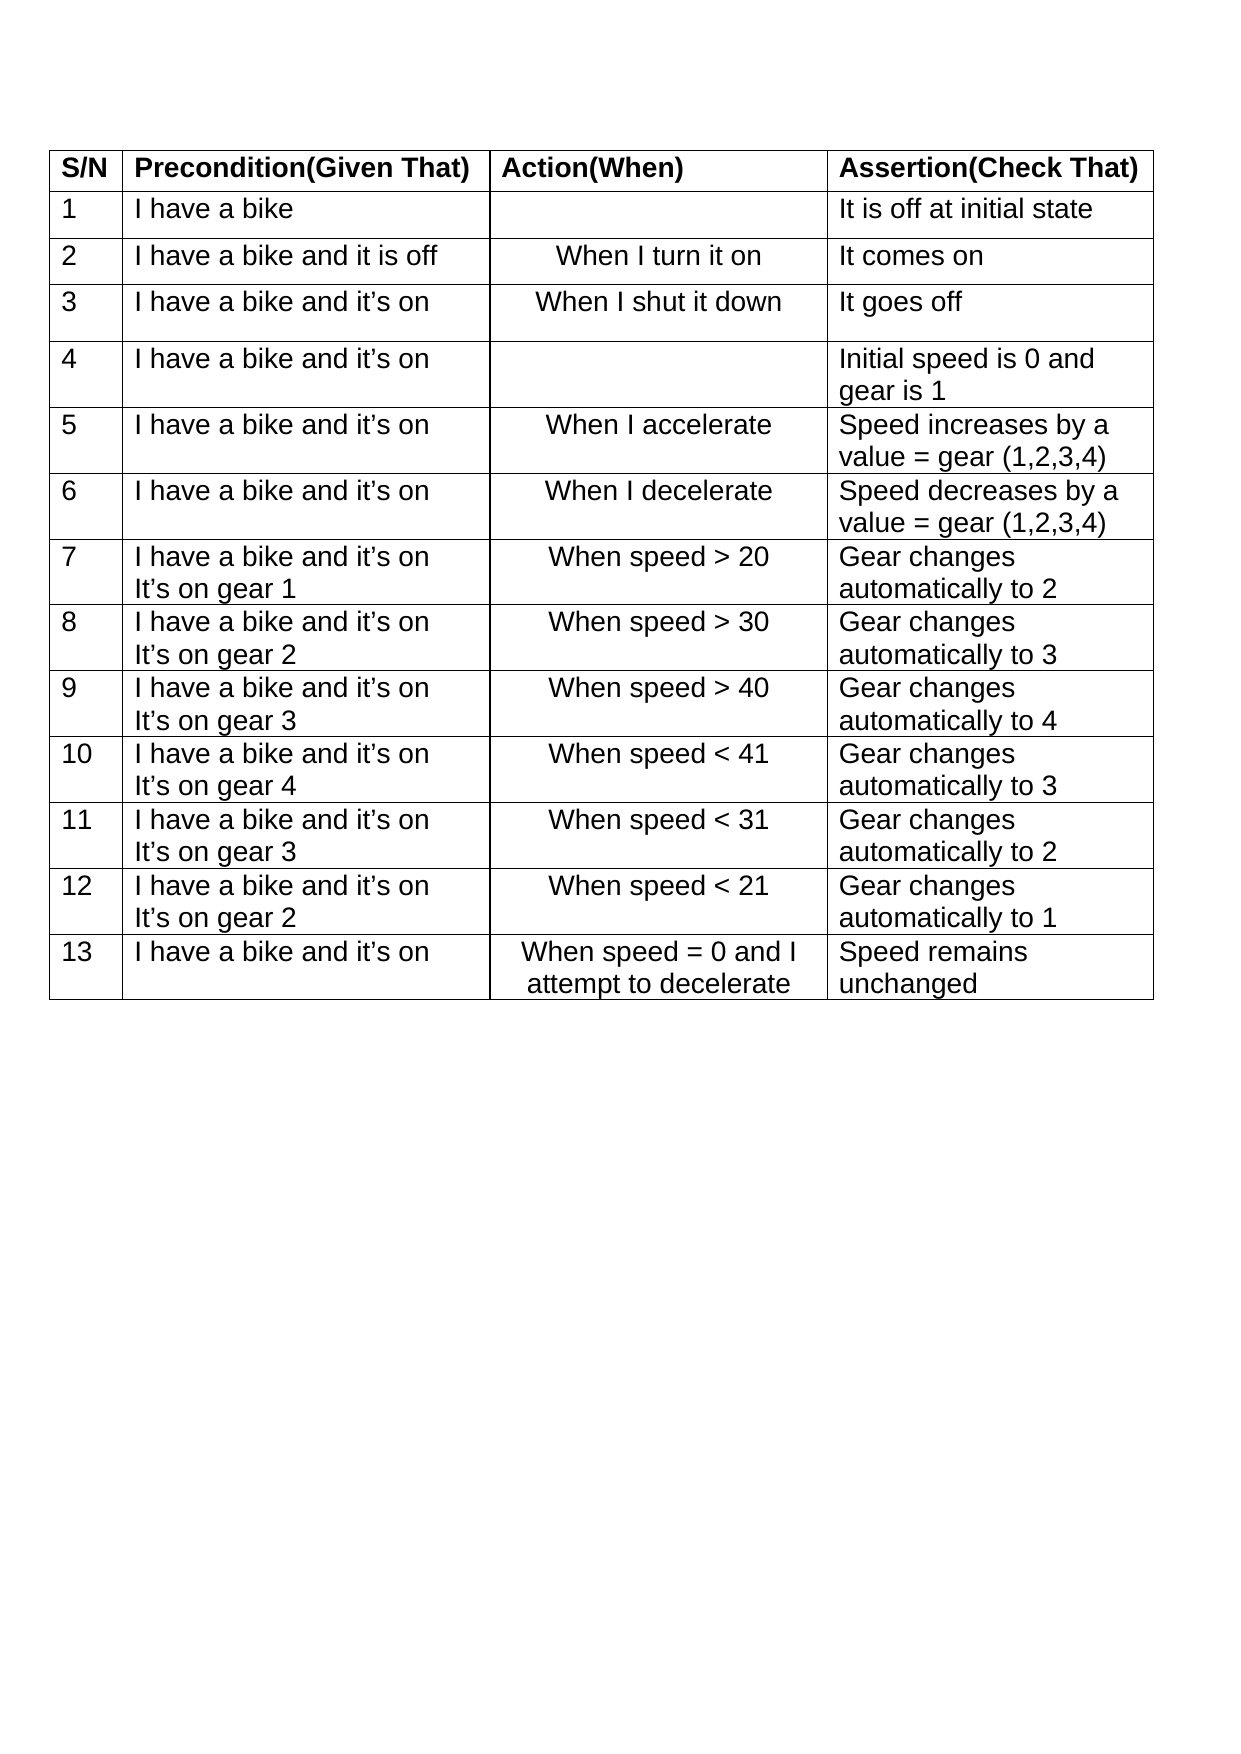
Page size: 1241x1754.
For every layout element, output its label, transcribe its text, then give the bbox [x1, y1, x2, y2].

table_header Action(When) [491, 151, 827, 191]
table_cell 7 [50, 540, 122, 604]
table_cell I have a bike and it’s on It’s on gear 1 [123, 540, 489, 604]
table_cell When I decelerate [491, 474, 827, 538]
table_cell 11 [50, 803, 122, 868]
table_cell 3 [50, 285, 122, 341]
table_cell 9 [50, 671, 122, 736]
table_cell It goes off [828, 285, 1153, 341]
table_cell I have a bike and it’s on [123, 285, 489, 341]
table_cell [491, 342, 827, 407]
table_cell Gear changes automatically to 2 [828, 540, 1153, 604]
table_cell Speed remains unchanged [828, 935, 1153, 999]
table_cell Gear changes automatically to 4 [828, 671, 1153, 736]
table_cell I have a bike and it’s on It’s on gear 3 [123, 671, 489, 736]
table_header Precondition(Given That) [123, 151, 489, 191]
table_cell 12 [50, 869, 122, 933]
table_cell When I shut it down [491, 285, 827, 341]
table_cell I have a bike and it’s on [123, 342, 489, 407]
table_cell Speed increases by a value = gear (1,2,3,4) [828, 408, 1153, 473]
table_cell 4 [50, 342, 122, 407]
table_cell I have a bike and it’s on [123, 474, 489, 538]
table_cell 10 [50, 737, 122, 802]
table_cell I have a bike and it is off [123, 239, 489, 284]
table_cell When speed < 41 [491, 737, 827, 802]
table_cell When I turn it on [491, 239, 827, 284]
table_cell 6 [50, 474, 122, 538]
table_cell It comes on [828, 239, 1153, 284]
table_cell It is off at initial state [828, 192, 1153, 237]
table_cell [491, 192, 827, 237]
table_cell When speed = 0 and I attempt to decelerate [491, 935, 827, 999]
table_cell 8 [50, 605, 122, 670]
table_cell When speed < 31 [491, 803, 827, 868]
table_cell Gear changes automatically to 1 [828, 869, 1153, 933]
table_cell When I accelerate [491, 408, 827, 473]
table_cell When speed > 40 [491, 671, 827, 736]
table_cell 5 [50, 408, 122, 473]
table_cell I have a bike and it’s on It’s on gear 4 [123, 737, 489, 802]
table_cell I have a bike and it’s on [123, 935, 489, 999]
table_header S/N [50, 151, 122, 191]
table_cell I have a bike and it’s on It’s on gear 2 [123, 605, 489, 670]
table_cell Gear changes automatically to 3 [828, 605, 1153, 670]
table_cell Gear changes automatically to 3 [828, 737, 1153, 802]
table_cell 13 [50, 935, 122, 999]
table_cell I have a bike and it’s on [123, 408, 489, 473]
table_cell I have a bike and it’s on It’s on gear 2 [123, 869, 489, 933]
table_cell I have a bike [123, 192, 489, 237]
table_cell I have a bike and it’s on It’s on gear 3 [123, 803, 489, 868]
table_cell 1 [50, 192, 122, 237]
table_cell Gear changes automatically to 2 [828, 803, 1153, 868]
table_cell Speed decreases by a value = gear (1,2,3,4) [828, 474, 1153, 538]
table_header Assertion(Check That) [828, 151, 1153, 191]
table_cell 2 [50, 239, 122, 284]
table_cell When speed > 30 [491, 605, 827, 670]
table_cell Initial speed is 0 and gear is 1 [828, 342, 1153, 407]
table_cell When speed < 21 [491, 869, 827, 933]
table_cell When speed > 20 [491, 540, 827, 604]
